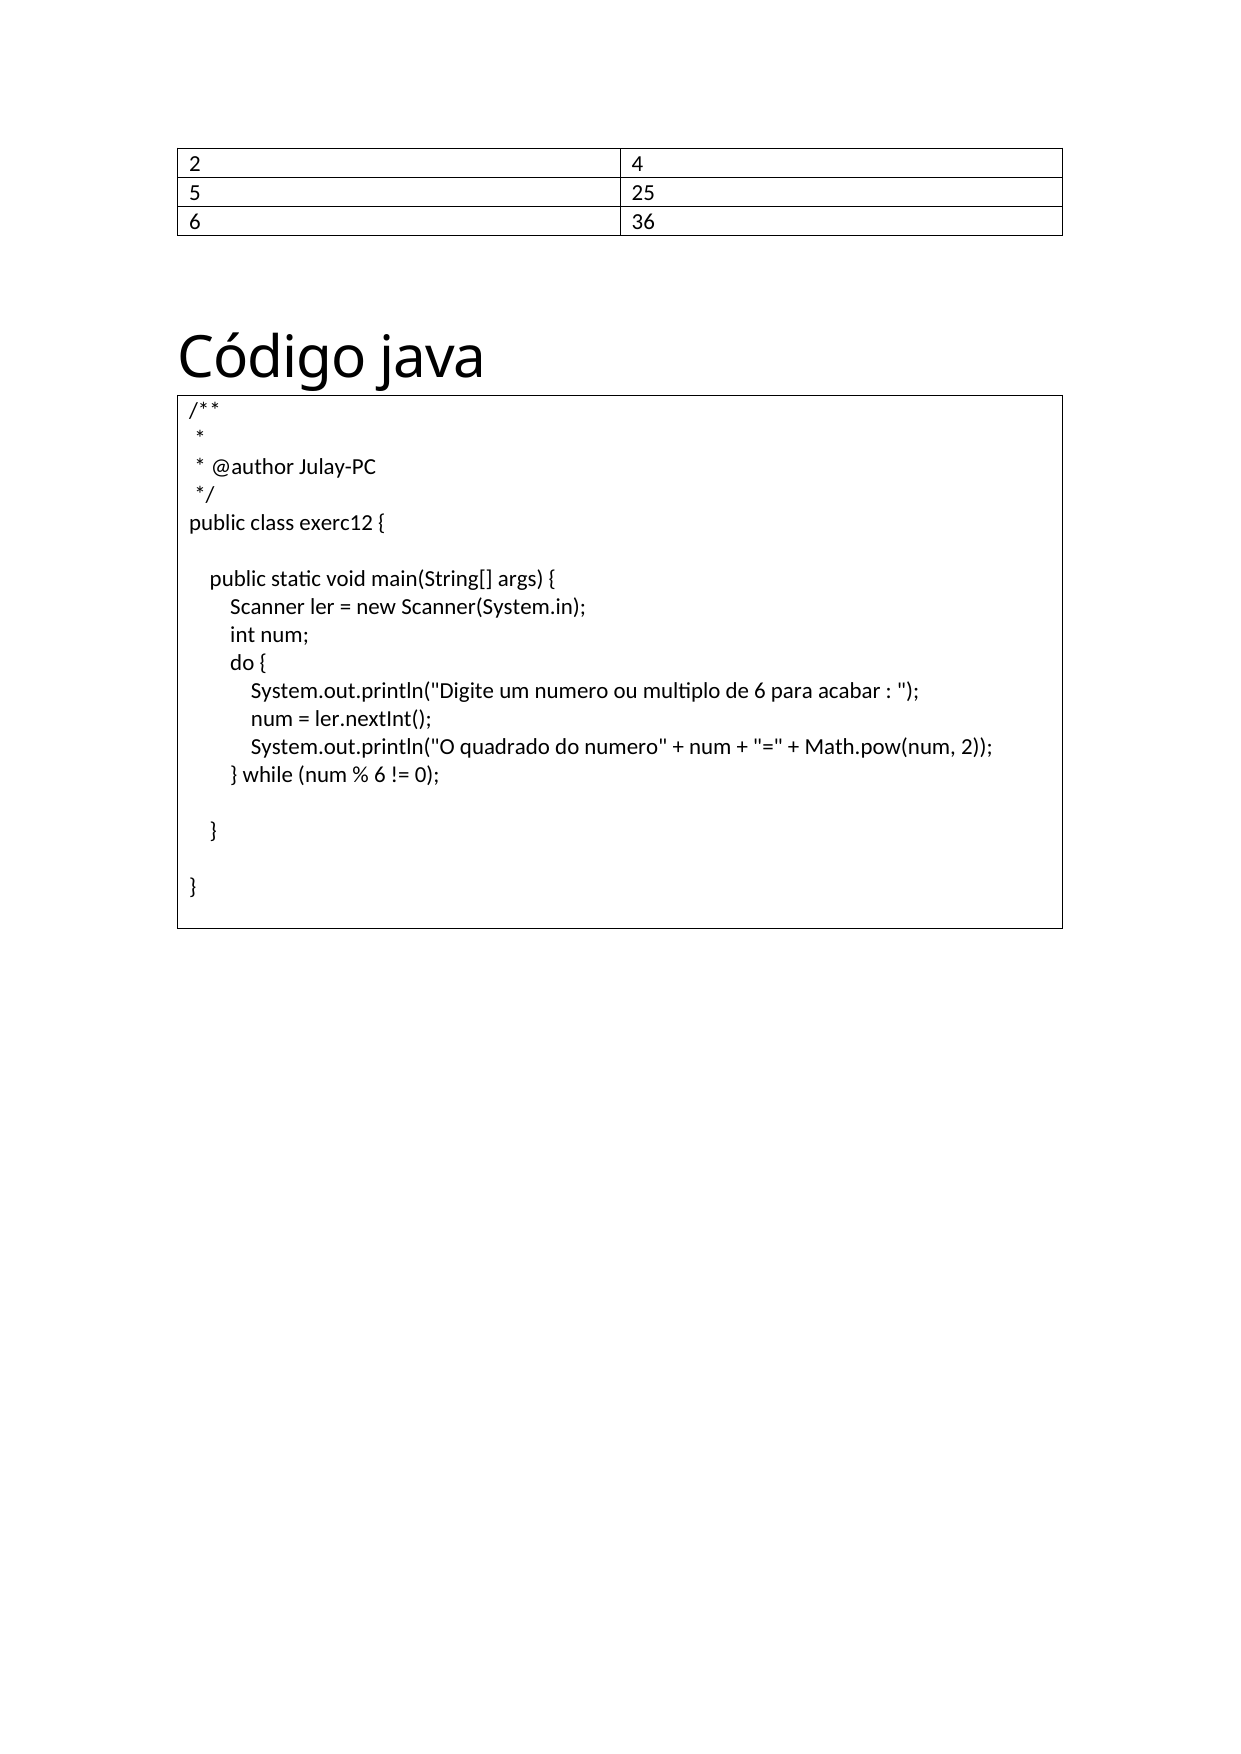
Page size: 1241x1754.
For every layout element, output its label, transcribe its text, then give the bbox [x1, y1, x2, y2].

table_cell 25 [621, 178, 1062, 206]
table_header 2 [178, 149, 620, 177]
table_cell 5 [178, 178, 620, 206]
table_header 4 [621, 149, 1062, 177]
table_cell 6 [178, 207, 620, 235]
table_cell 36 [621, 207, 1062, 235]
table_header /** * * @author Julay-PC */ public class exerc12 { public static void main(String[] args) { Scanner ler = new Scanner(System.in); int num; do { System.out.println("Digite um numero ou multiplo de 6 para acabar : "); num = ler.nextInt(); System.out.println("O quadrado do numero" + num + "=" + Math.pow(num, 2)); } while (num % 6 != 0); } } [178, 396, 1062, 928]
title Código java [177, 315, 1063, 395]
